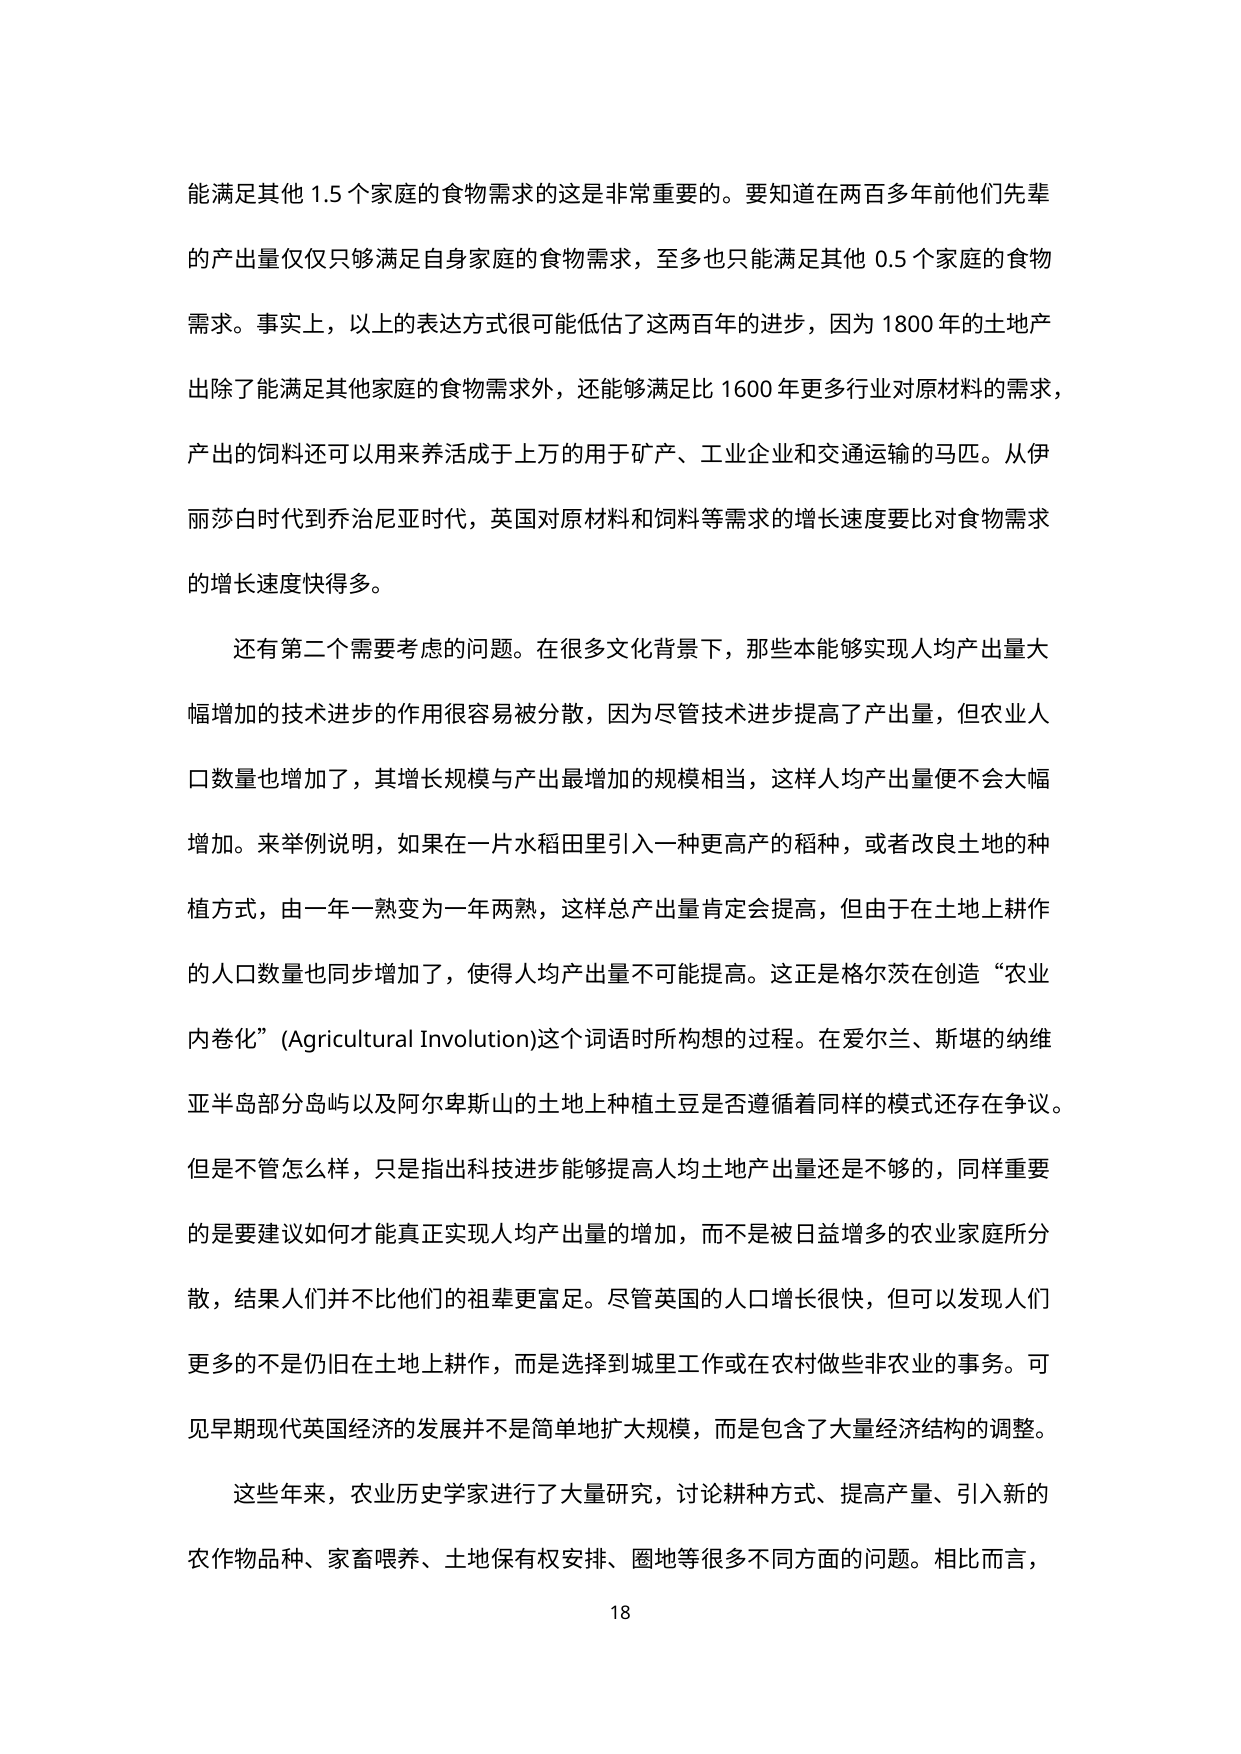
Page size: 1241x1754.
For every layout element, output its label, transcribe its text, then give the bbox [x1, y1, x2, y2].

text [187, 160, 1053, 615]
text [187, 1460, 1053, 1590]
text 还有第二个需要考虑的问题。在很多文化背景下，那些本能够实现人均产出量大幅增加的技术进步的作用很容易被分散，因为尽管技术进步提高了产出量，但农业人口数量也增加了，其增长规模与产出最增加的规模相当，这样人均产出量便不会大幅增加。来举例说明，如果在一片水稻田里引入一种更高产的稻种，或者改良土地的种植方式，由一年一熟变为一年两熟，这样总产出量肯定会提高，但由于在土地上耕作的人口数量也同步增加了，使得人均产出量不可能提高。这正是格尔茨在创造“农业内卷化”(Agricultural Involution)这个词语时所构想的过程。在爱尔兰、斯堪的纳维亚半岛部分岛屿以及阿尔卑斯山的土地上种植土豆是否遵循着同样的模式还存在争议。但是不管怎么样，只是指出科技进步能够提高人均土地产出量还是不够的，同样重要的是要建议如何才能真正实现人均产出量的增加，而不是被日益增多的农业家庭所分散，结果人们并不比他们的祖辈更富足。尽管英国的人口增长很快，但可以发现人们更多的不是仍旧在土地上耕作，而是选择到城里工作或在农村做些非农业的事务。可见早期现代英国经济的发展并不是简单地扩大规模，而是包含了大量经济结构的调整。 [187, 615, 1053, 1460]
